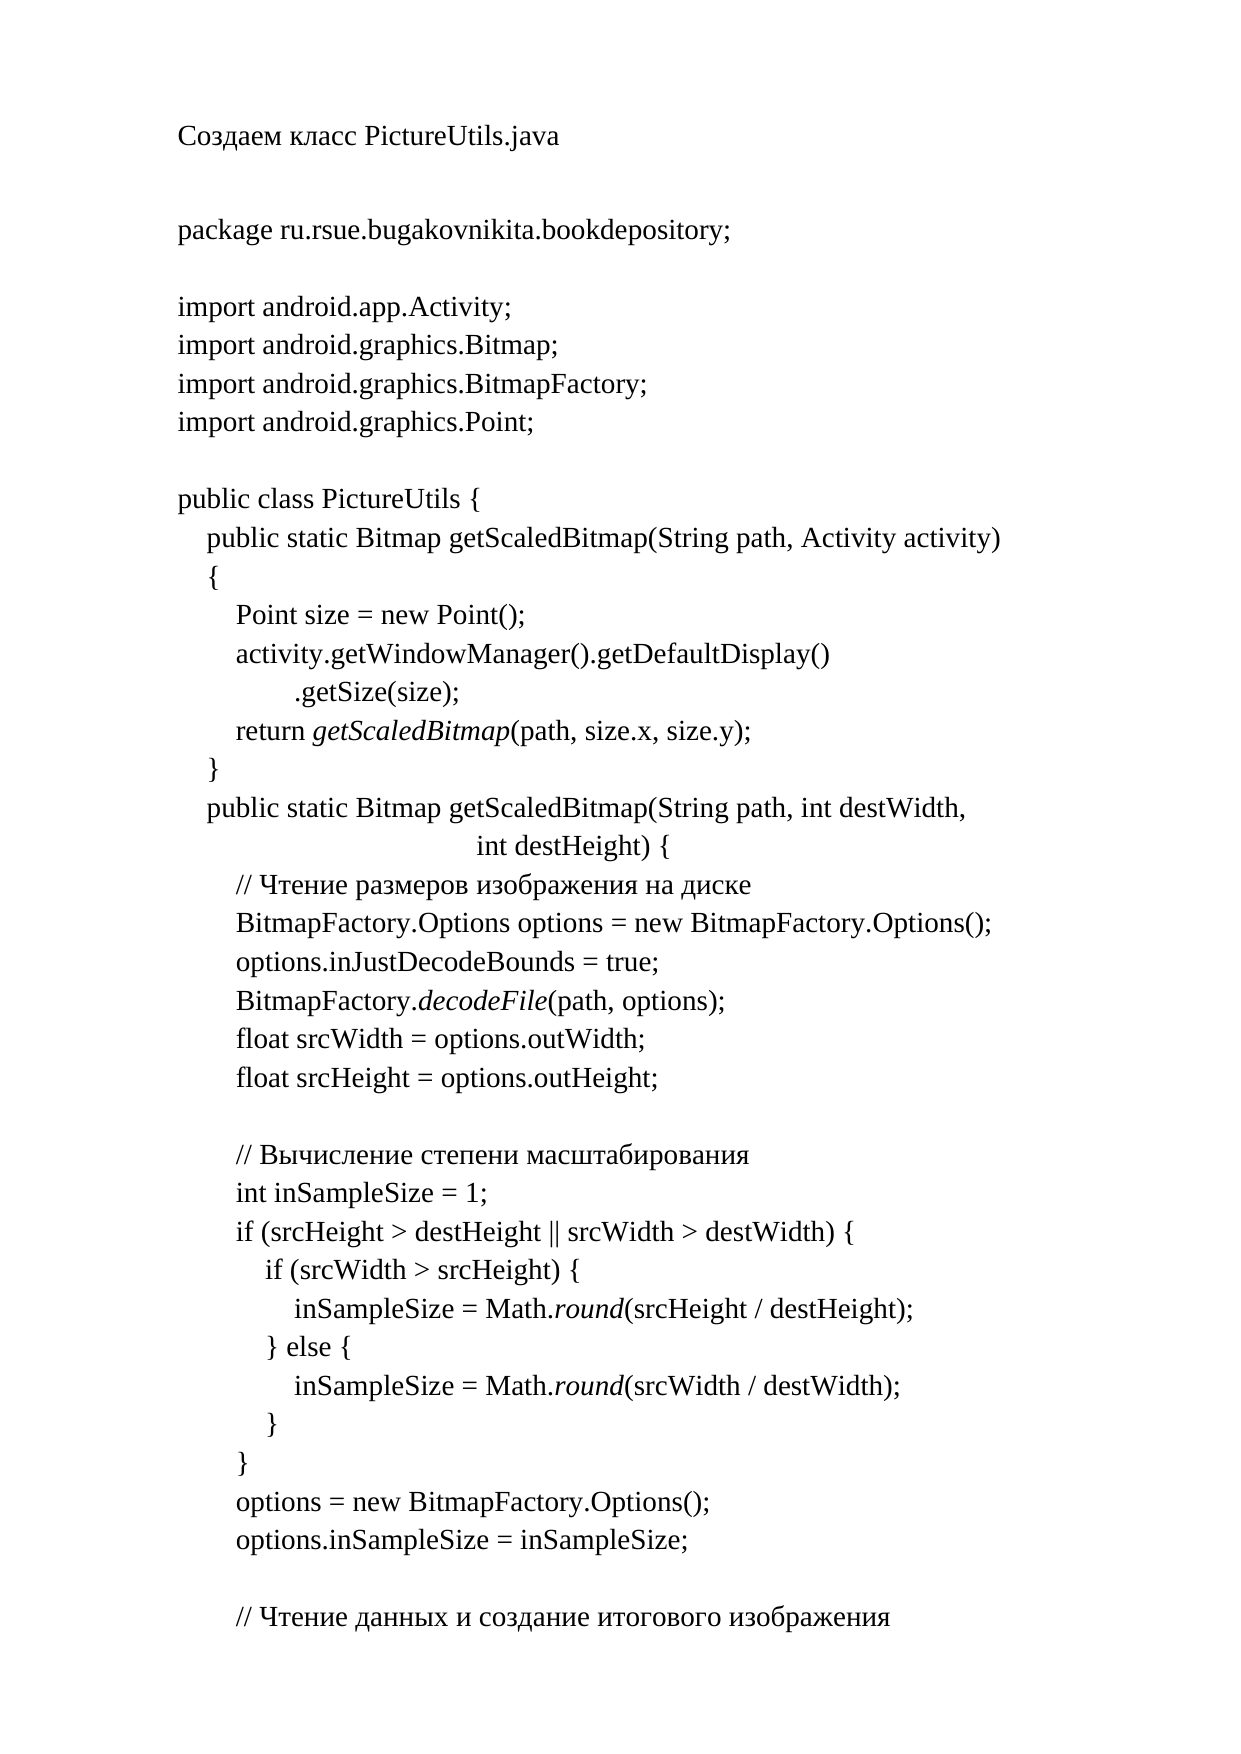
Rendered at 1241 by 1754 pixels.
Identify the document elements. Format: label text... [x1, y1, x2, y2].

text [177, 212, 1152, 1633]
text Создаем класс PictureUtils.java [177, 118, 1152, 152]
